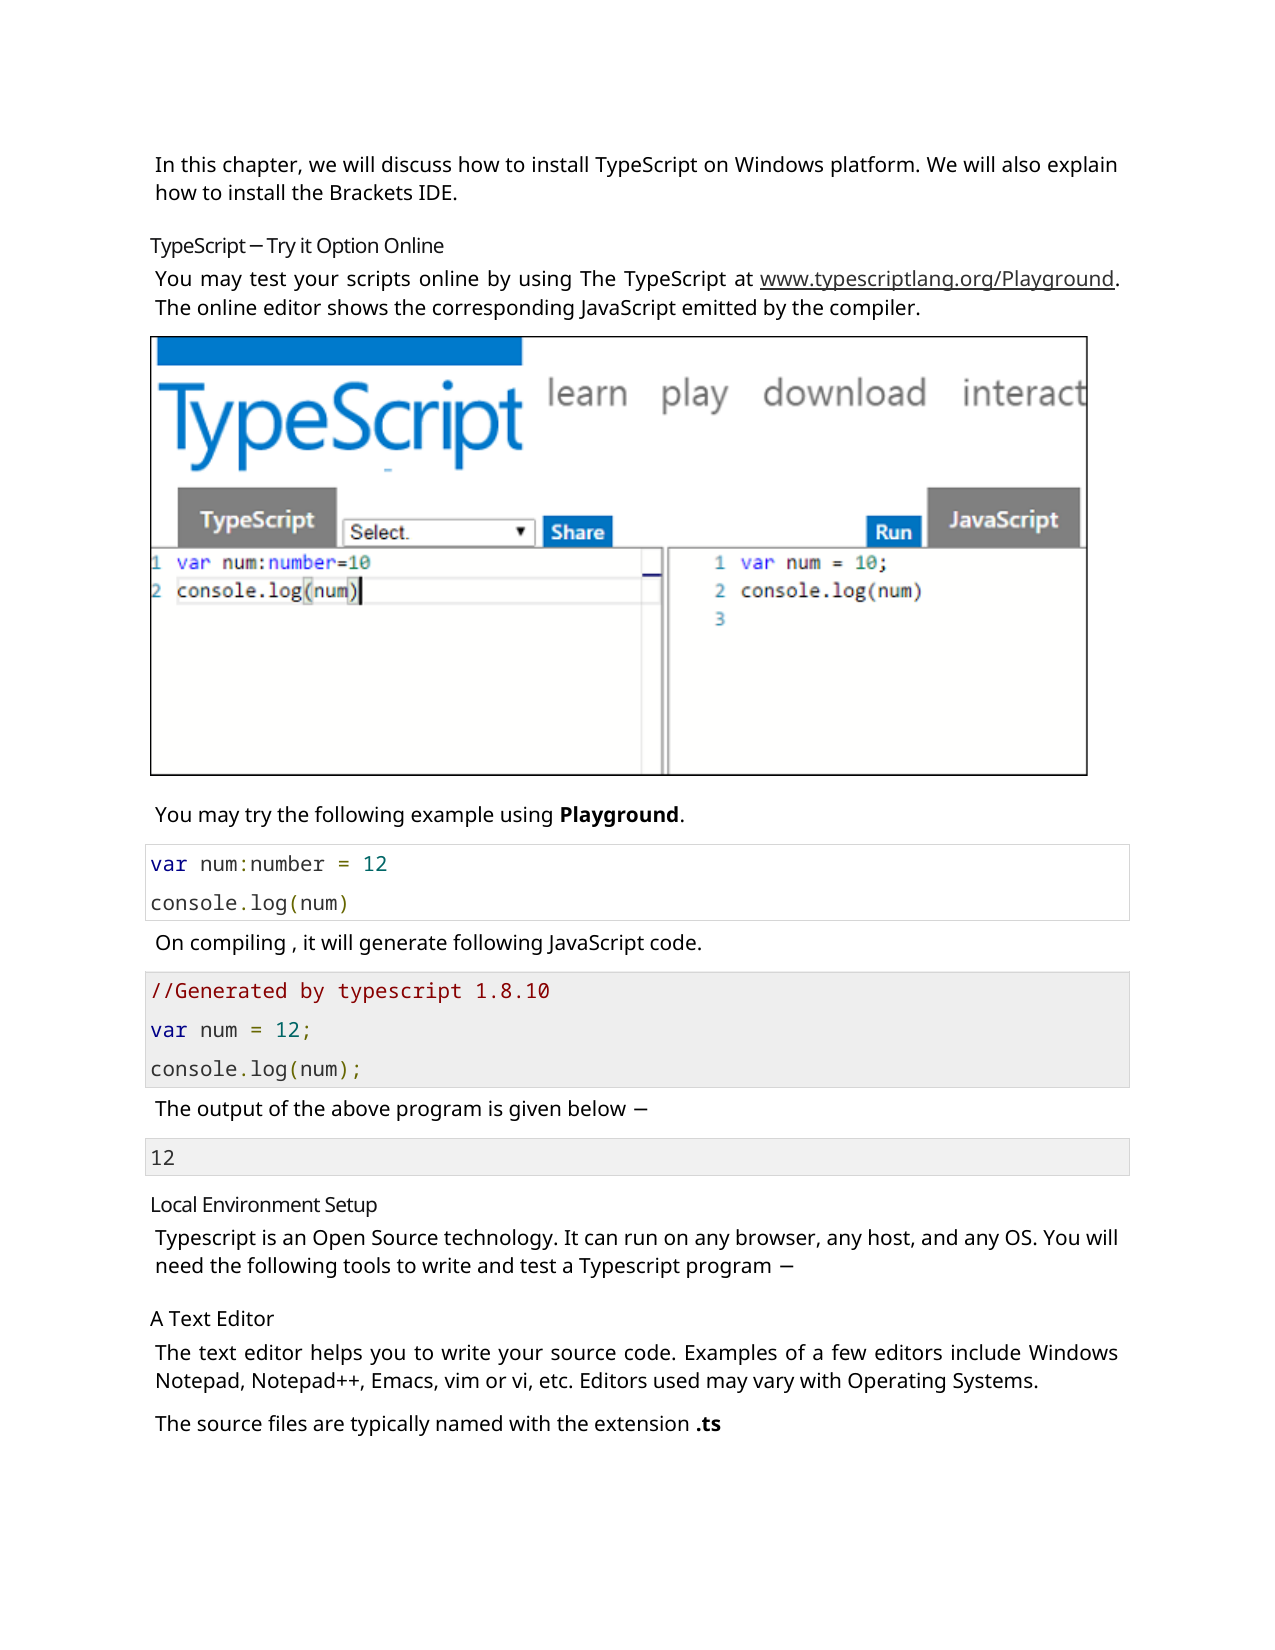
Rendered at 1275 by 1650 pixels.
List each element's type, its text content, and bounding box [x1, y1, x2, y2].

text 12 [146, 1139, 1129, 1175]
text var num = 12; [146, 1011, 1129, 1044]
subtitle TypeScript ─ Try it Option Online [150, 222, 1120, 259]
text var num:number = 12 [146, 845, 1129, 877]
text The text editor helps you to write your source code. Examples of a few editors include Windows Notepad, Notepad++, Emacs, vim or vi, etc. Editors used may vary with Operating Systems. [155, 1338, 1120, 1394]
text You may test your scripts online by using The TypeScript at www.typescriptlang.org/Playground. The online editor shows the corresponding JavaScript emitted by the compiler. [155, 264, 1120, 321]
picture [150, 336, 1088, 776]
subtitle A Text Editor [150, 1295, 1120, 1333]
text The output of the above program is given below − [155, 1094, 1120, 1123]
text You may try the following example using Playground. [155, 801, 1120, 829]
text console.log(num) [146, 883, 1129, 920]
text //Generated by typescript 1.8.10 [146, 973, 1129, 1004]
text On compiling , it will generate following JavaScript code. [155, 928, 1120, 956]
text Typescript is an Open Source technology. It can run on any browser, any host, and any OS. You will need the following tools to write and test a Typescript program − [155, 1223, 1120, 1280]
text In this chapter, we will discuss how to install TypeScript on Windows platform. We will also explain how to install the Brackets IDE. [155, 150, 1120, 207]
text The source files are typically named with the extension .ts [155, 1409, 1120, 1438]
text console.log(num); [146, 1049, 1129, 1087]
subtitle Local Environment Setup [150, 1181, 1120, 1218]
